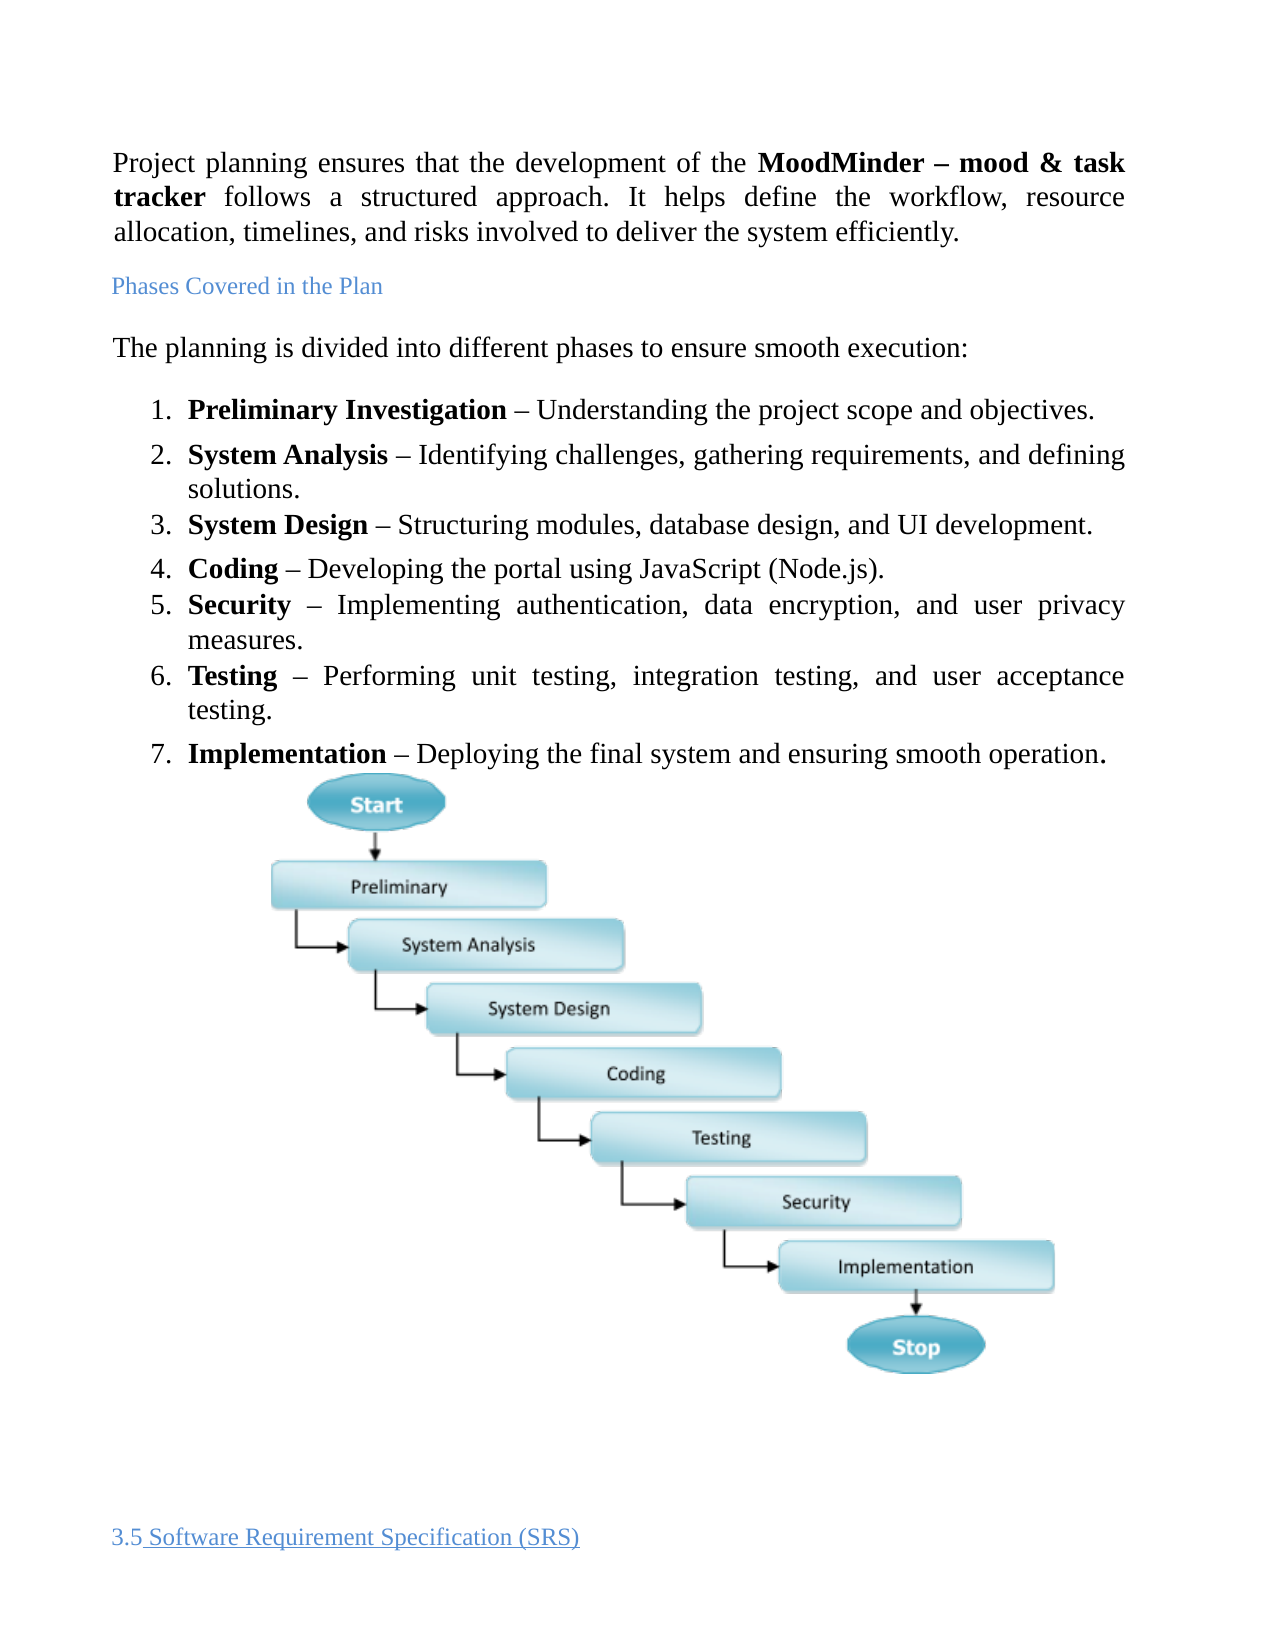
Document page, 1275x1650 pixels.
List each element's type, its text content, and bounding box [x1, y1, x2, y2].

list Preliminary Investigation – Understanding the project scope and objectives. [150, 392, 1126, 426]
text 3.5 Software Requirement Specification (SRS) [111, 1522, 1178, 1551]
text Project planning ensures that the development of the MoodMinder – mood & task tracker follows a structured approach. It helps define the workflow, resource allocation, timelines, and risks involved to deliver the system efficiently. [112, 145, 1126, 247]
list Coding – Developing the portal using JavaScript (Node.js). [150, 551, 1126, 585]
list Security – Implementing authentication, data encryption, and user privacy measures. [150, 587, 1126, 655]
list System Analysis – Identifying challenges, gathering requirements, and defining solutions. [150, 437, 1126, 505]
list Implementation – Deploying the final system and ensuring smooth operation. [150, 732, 1126, 771]
picture [271, 773, 1056, 1374]
text The planning is divided into different phases to ensure smooth execution: [112, 330, 1126, 363]
list Testing – Performing unit testing, integration testing, and user acceptance testing. [150, 658, 1126, 726]
list System Design – Structuring modules, database design, and UI development. [150, 507, 1126, 541]
text Phases Covered in the Plan [111, 271, 1178, 299]
